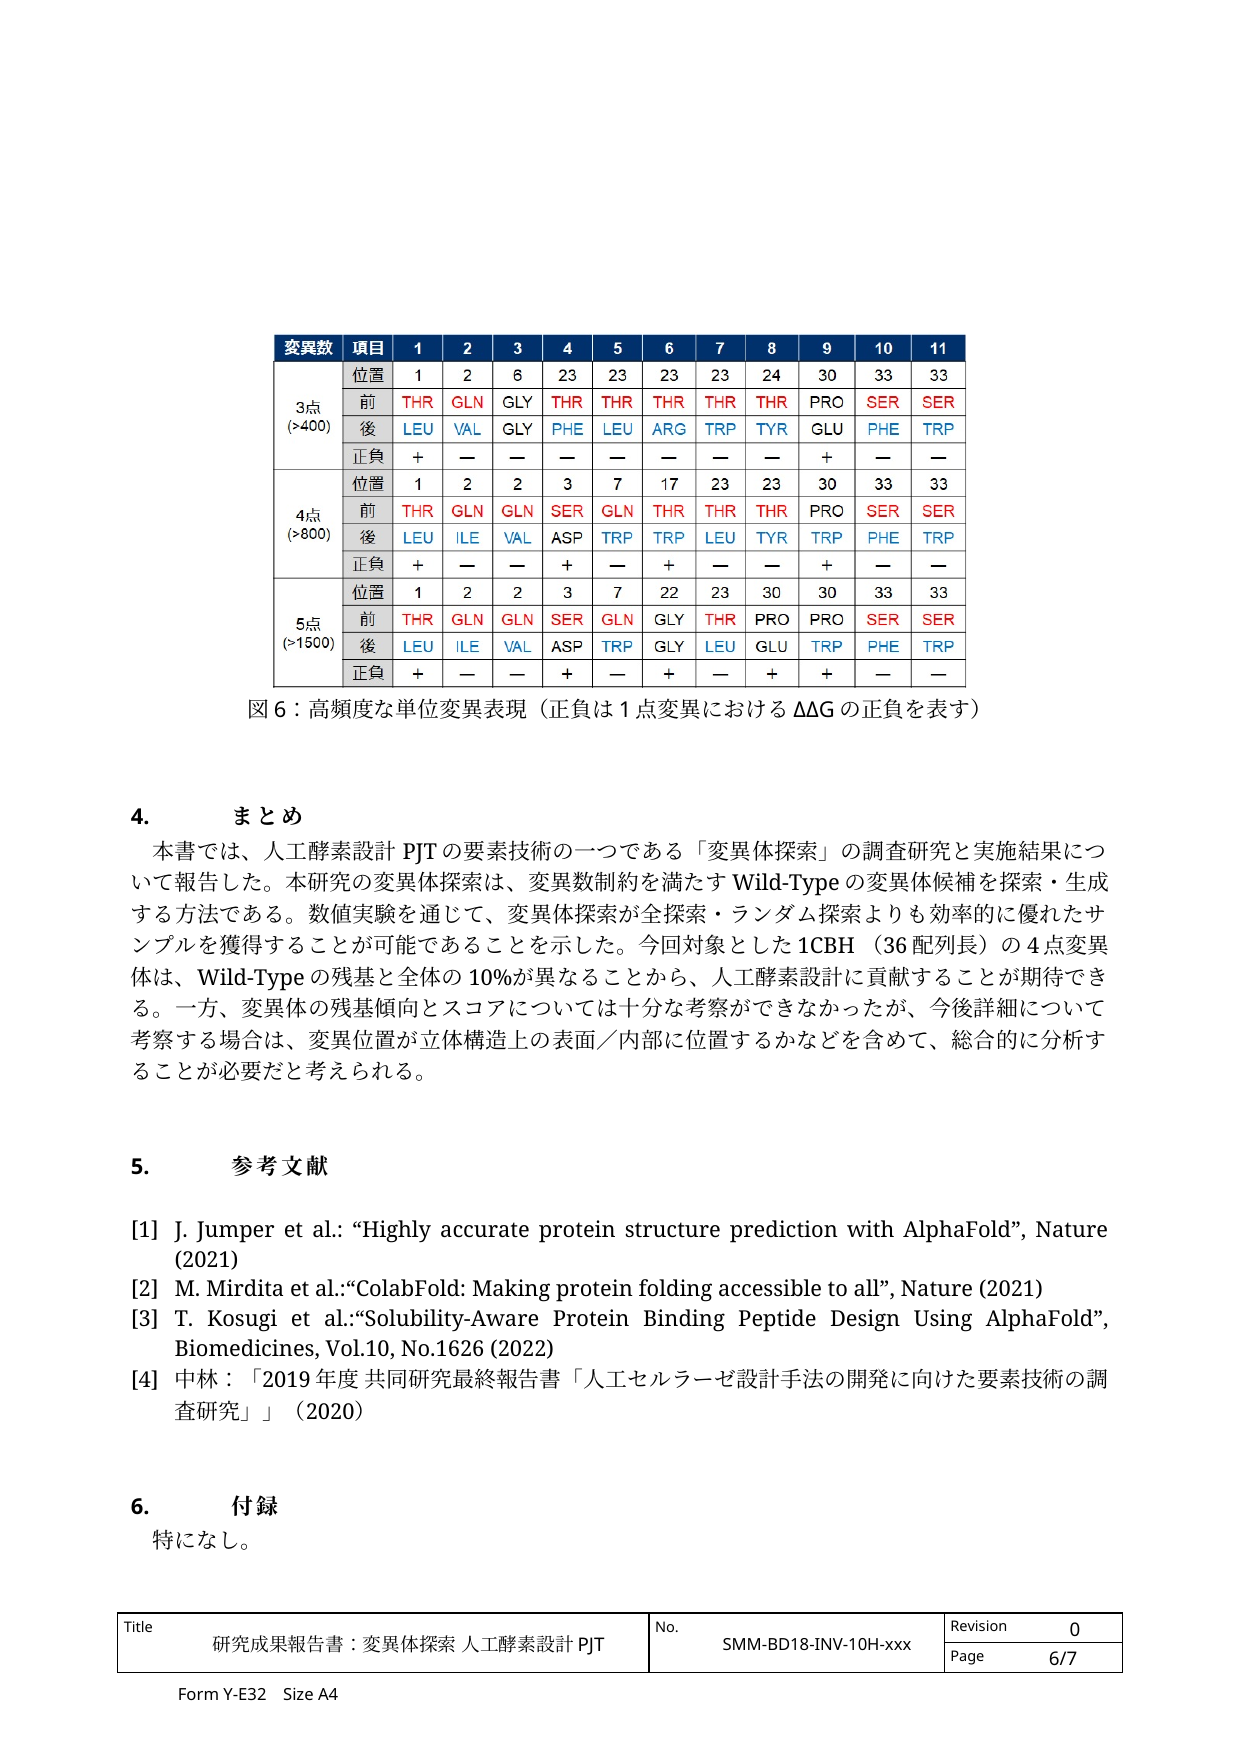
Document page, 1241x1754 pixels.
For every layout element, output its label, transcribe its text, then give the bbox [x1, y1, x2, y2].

list J. Jumper et al.: “Highly accurate protein structure prediction with AlphaFold”, Nature (2021) [131, 1214, 1109, 1273]
list 付録 [131, 1485, 1109, 1524]
list 参考文献 [131, 1146, 1109, 1184]
list M. Mirdita et al.:“ColabFold: Making protein folding accessible to all”, Nature (2021) [131, 1273, 1109, 1303]
text 本書では、人工酵素設計PJTの要素技術の一つである「変異体探索」の調査研究と実施結果について報告した。本研究の変異体探索は、変異数制約を満たすWild-Typeの変異体候補を探索・生成する方法である。数値実験を通じて、変異体探索が全探索・ランダム探索よりも効率的に優れたサンプルを獲得することが可能であることを示した。今回対象とした1CBH （36配列長）の4点変異体は、Wild-Typeの残基と全体の10%が異なることから、人工酵素設計に貢献することが期待できる。一方、変異体の残基傾向とスコアについては十分な考察ができなかったが、今後詳細について考察する場合は、変異位置が立体構造上の表面／内部に位置するかなどを含めて、総合的に分析することが必要だと考えられる。 [131, 834, 1109, 1086]
picture [273, 332, 967, 692]
list 中林：「2019年度 共同研究最終報告書「人工セルラーゼ設計手法の開発に向けた要素技術の調査研究」」（2020） [131, 1363, 1109, 1426]
list T. Kosugi et al.:“Solubility-Aware Protein Binding Peptide Design Using AlphaFold”, Biomedicines, Vol.10, No.1626 (2022) [131, 1303, 1109, 1363]
list まとめ [131, 796, 1109, 834]
text 特になし。 [131, 1524, 1109, 1555]
